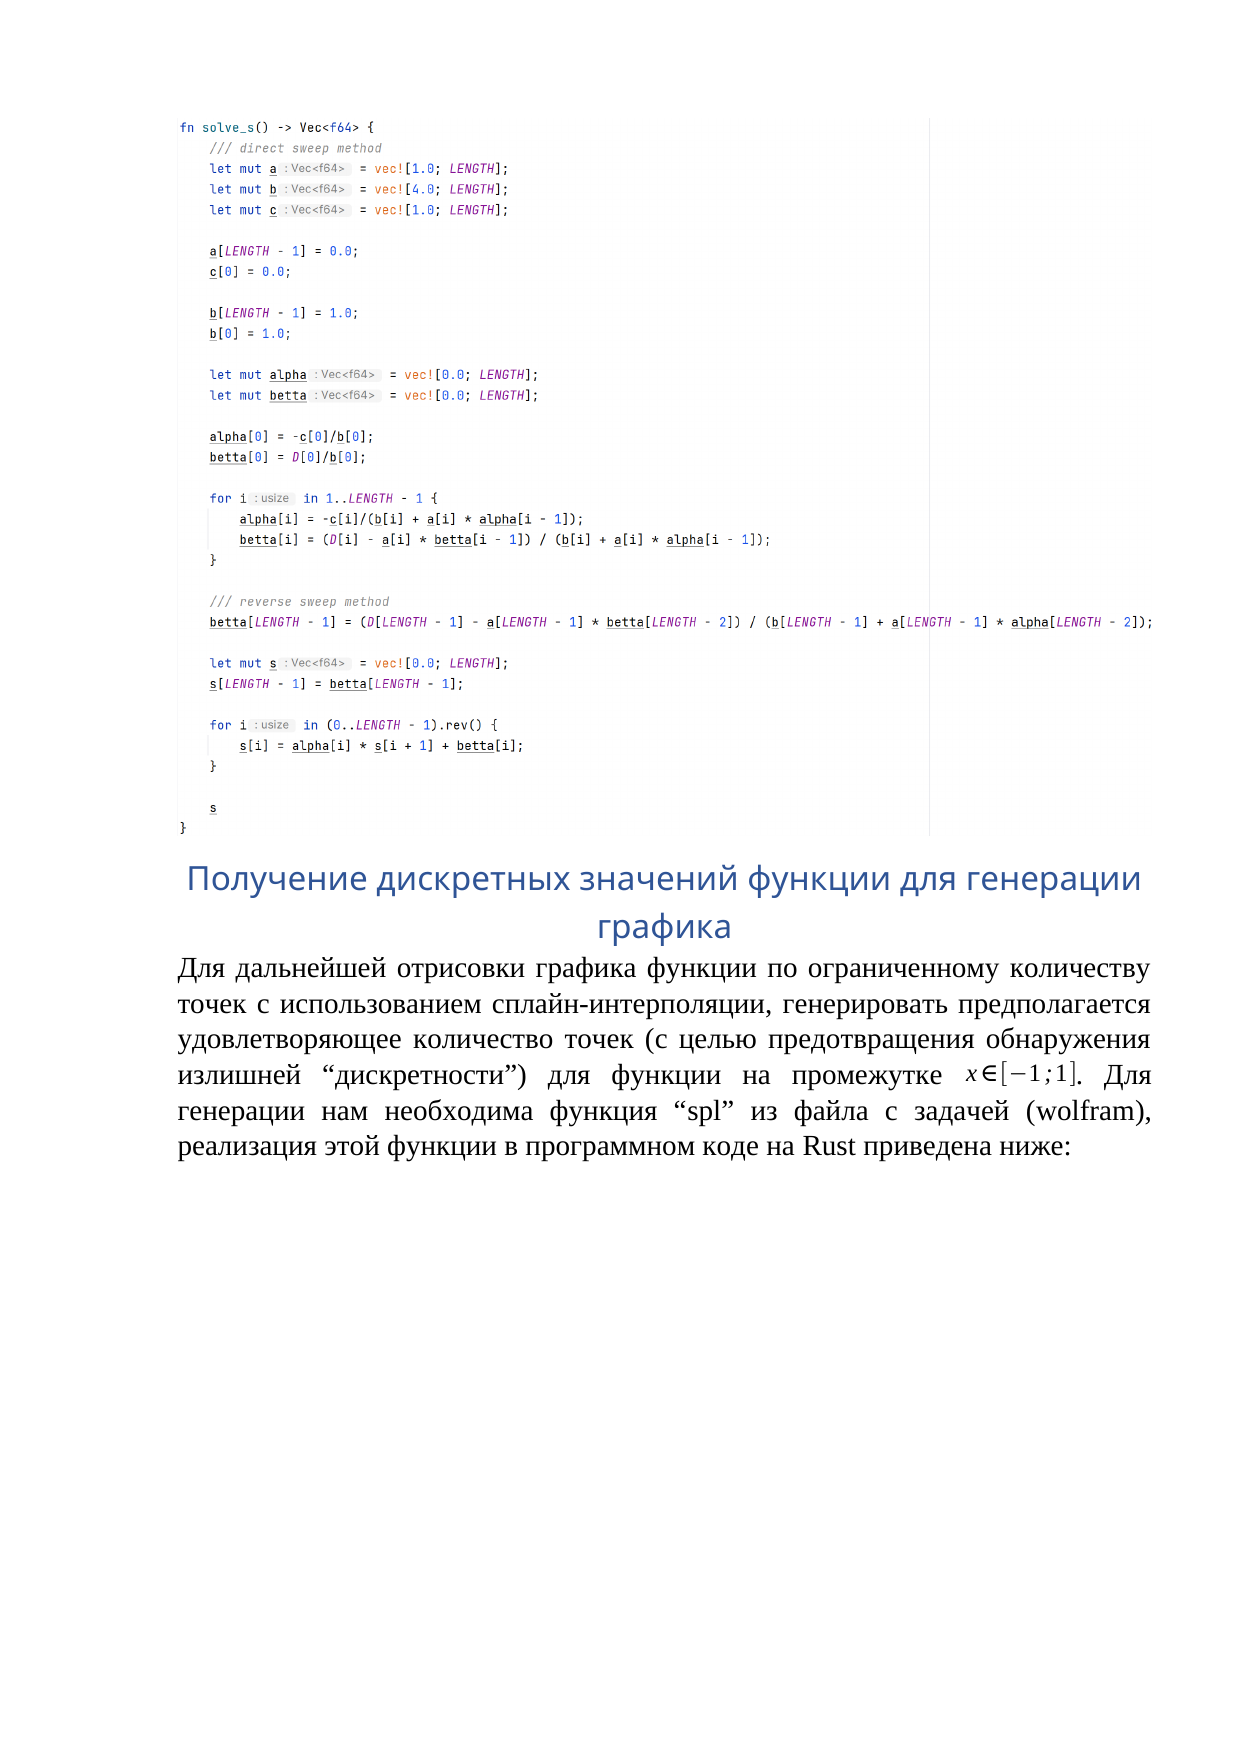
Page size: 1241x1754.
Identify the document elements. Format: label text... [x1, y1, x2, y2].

picture [177, 118, 1152, 836]
text Для дальнейшей отрисовки графика функции по ограниченному количеству точек с использованием сплайн-интерполяции, генерировать предполагается удовлетворяющее количество точек (с целью предотвращения обнаружения излишней “дискретности”) для функции на промежутке . Для генерации нам необходима функция “spl” из файла с задачей (wolfram), реализация этой функции в программном коде на Rust приведена ниже: [177, 951, 1152, 1162]
subtitle Получение дискретных значений функции для генерации графика [177, 854, 1152, 948]
